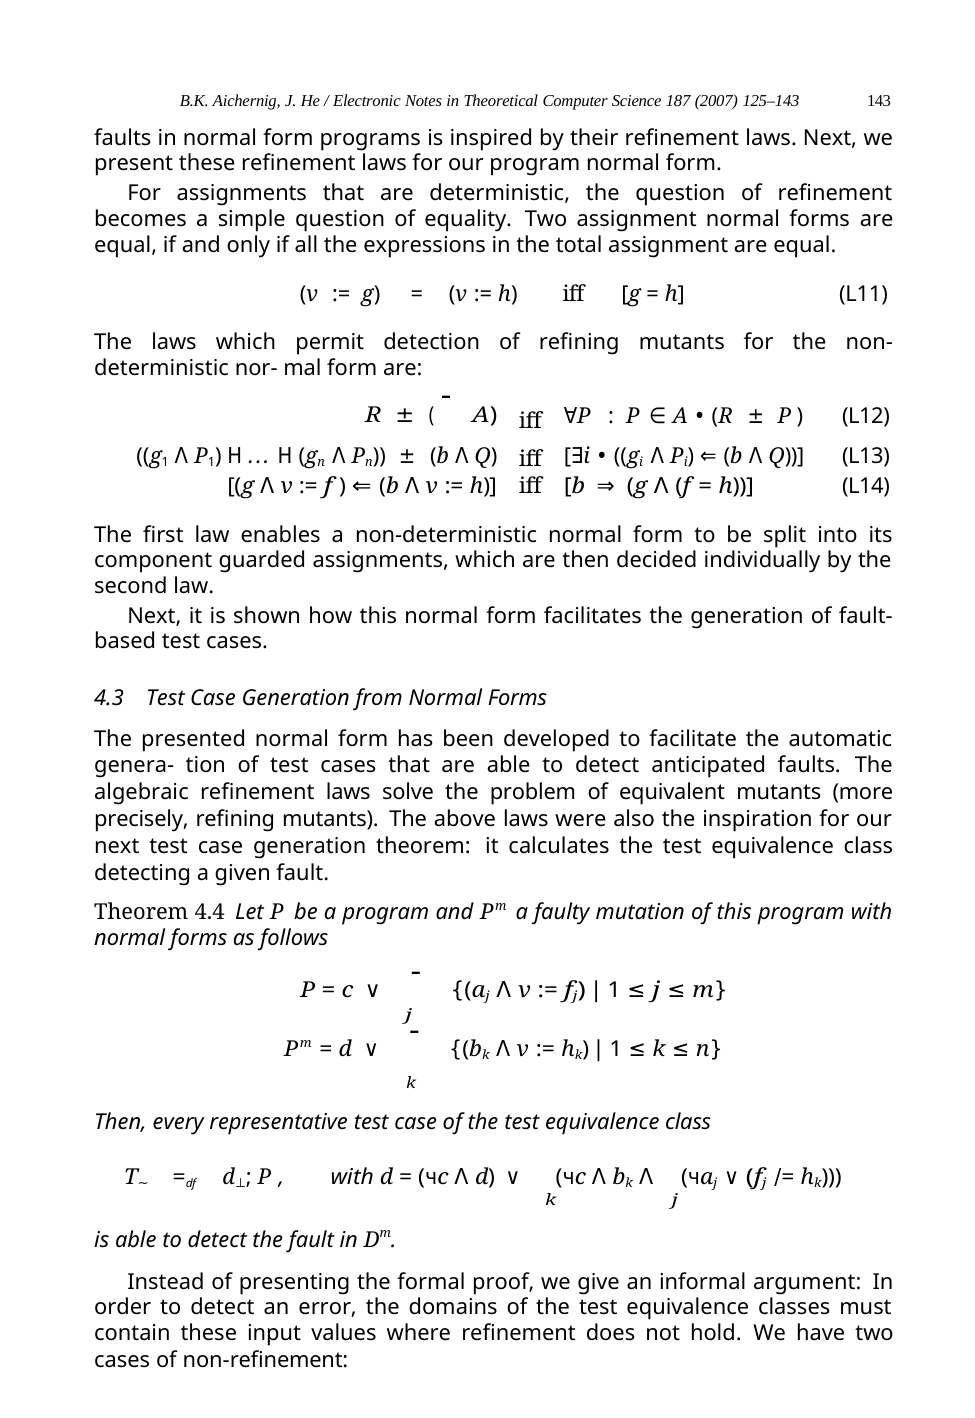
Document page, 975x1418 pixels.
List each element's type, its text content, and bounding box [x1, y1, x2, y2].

list Test Case Generation from Normal Forms [94, 682, 908, 712]
text k [71, 1072, 752, 1093]
table_cell ((g1 Λ P1) H ... H (gn Λ Pn)) ± (b Λ Q) [113, 440, 508, 474]
text The first law enables a non-deterministic normal form to be split into its component guarded assignments, which are then decided individually by the second law. [94, 522, 893, 600]
text Instead of presenting the formal proof, we give an informal argument: In order to detect an error, the domains of the test equivalence classes must contain these input values where refinement does not hold. We have two cases of non-refinement: [94, 1268, 893, 1373]
table_header (L12) [828, 388, 898, 440]
text Theorem 4.4 Let P be a program and Pm a faulty mutation of this program with normal forms as follows [94, 899, 893, 951]
table_cell [(g Λ v := f ) ⇐ (b Λ v := h)] [113, 474, 508, 500]
table_header iff [509, 388, 552, 440]
text is able to detect the fault in Dm. [94, 1224, 908, 1254]
table_cell [b ⇒ (g Λ (f = h))] [553, 474, 828, 500]
text Next, it is shown how this normal form facilitates the generation of fault-based test cases. [94, 603, 893, 655]
table_cell iff [509, 440, 552, 474]
text T∼ =df d⊥; P , with d = (чc Λ d) ∨ (чc Λ bk Λ (чaj ∨ (fj /= hk))) [123, 1154, 908, 1192]
table_header ∀P : P ∈ A • (R ± P ) [553, 388, 828, 440]
table_header R ± (. A) [113, 388, 508, 440]
text The presented normal form has been developed to facilitate the automatic genera- tion of test cases that are able to detect anticipated faults. The algebraic refinement laws solve the problem of equivalent mutants (more precisely, refining mutants). The above laws were also the inspiration for our next test case generation theorem: it calculates the test equivalence class detecting a given fault. [94, 725, 893, 886]
text P = c ∨ . {(aj Λ v := fj) | 1 ≤ j ≤ m} [300, 953, 908, 1004]
table_cell (L14) [828, 474, 898, 500]
table_cell [∃i • ((gi Λ Pi) ⇐ (b Λ Q))] [553, 440, 828, 474]
text Pm = d ∨ . {(bk Λ v := hk) | 1 ≤ k ≤ n} [284, 1023, 908, 1065]
text Then, every representative test case of the test equivalence class [94, 1106, 908, 1136]
text k j [545, 1192, 908, 1209]
text faults in normal form programs is inspired by their refinement laws. Next, we present these refinement laws for our program normal form. [94, 124, 893, 177]
text (v := g) = (v := h) iff [g = h] (L11) [94, 278, 908, 308]
table_cell iff [509, 474, 552, 500]
text For assignments that are deterministic, the question of refinement becomes a simple question of equality. Two assignment normal forms are equal, if and only if all the expressions in the total assignment are equal. [94, 179, 893, 259]
table_cell (L13) [828, 440, 898, 474]
text j [71, 1010, 747, 1023]
text The laws which permit detection of refining mutants for the non-deterministic nor- mal form are: [94, 328, 893, 382]
